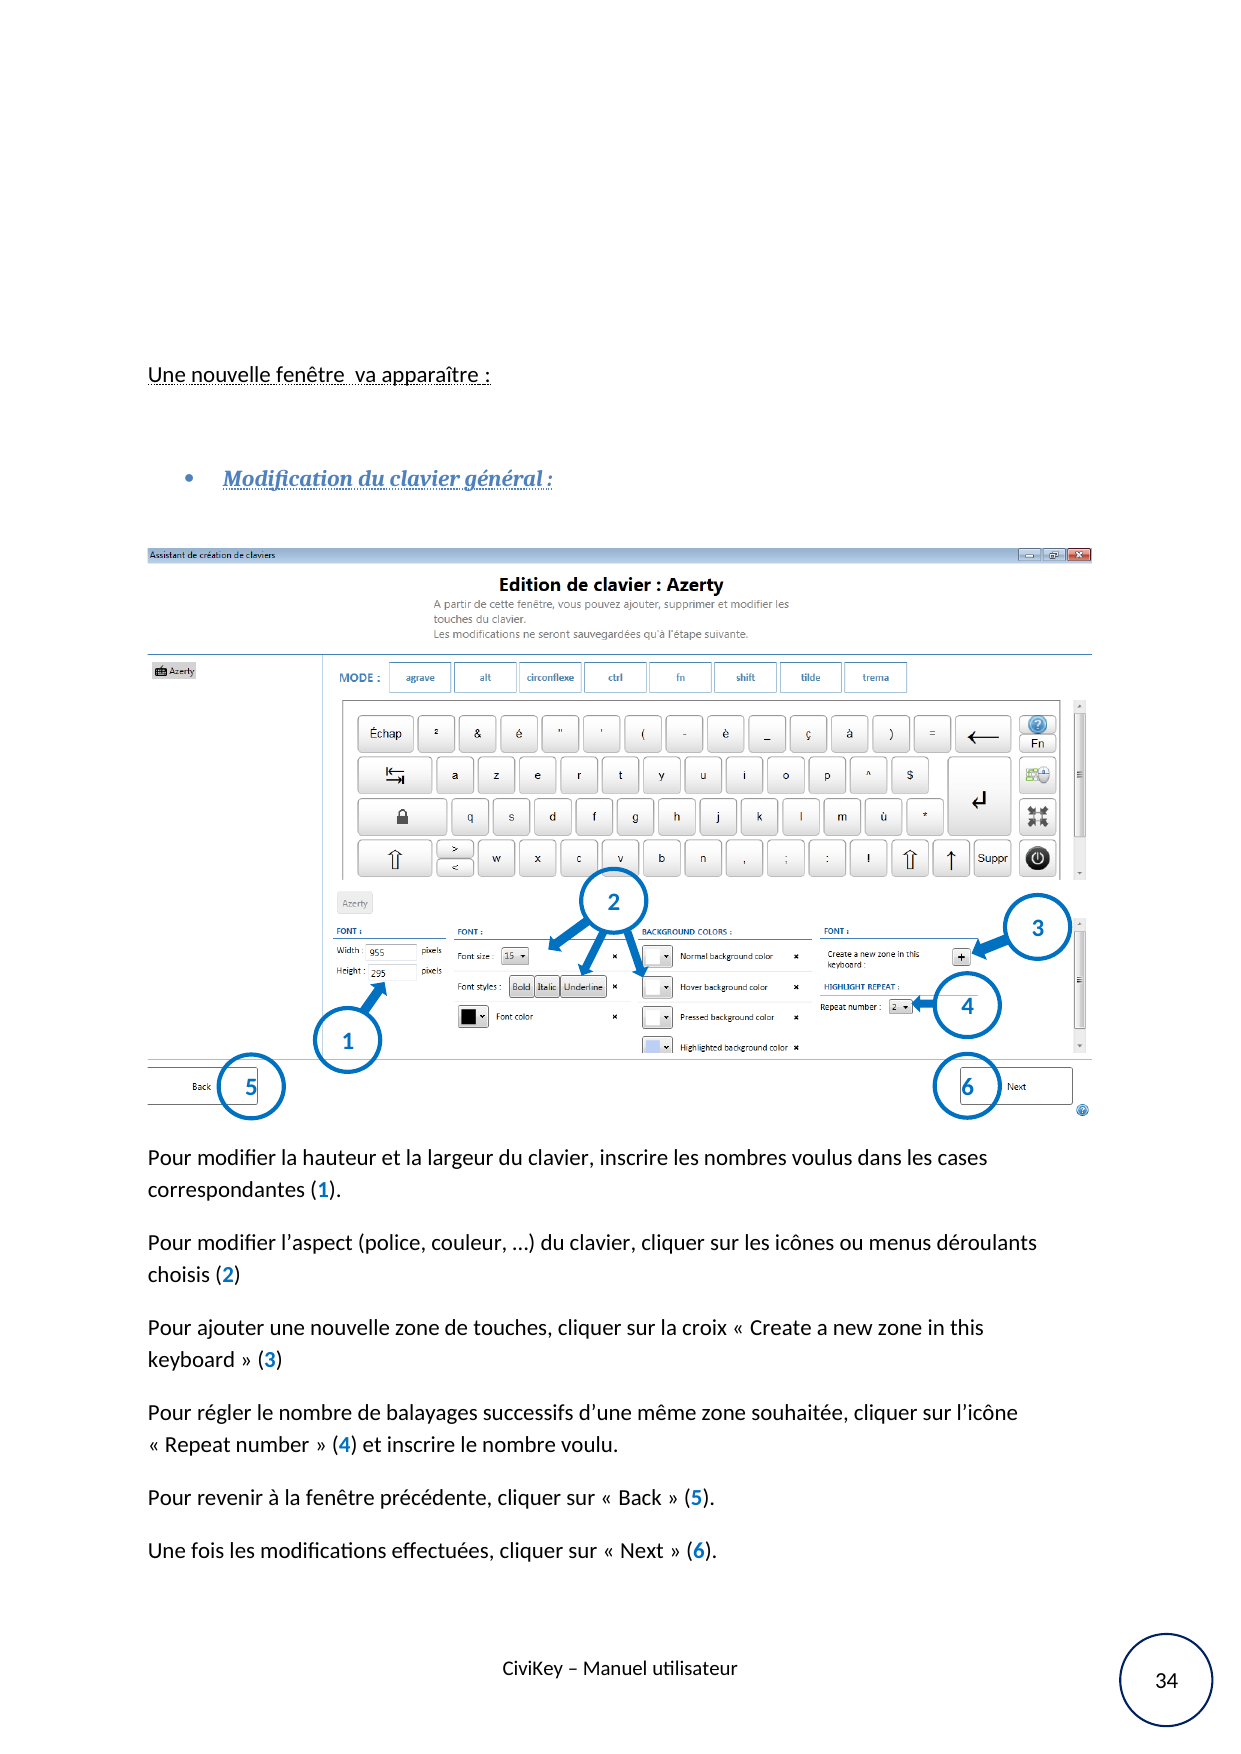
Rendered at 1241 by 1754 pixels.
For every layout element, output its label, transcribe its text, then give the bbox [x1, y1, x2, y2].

picture [147, 548, 1092, 1118]
text Une fois les modifications effectuées, cliquer sur « Next » (6). [148, 1536, 1093, 1564]
text Une nouvelle fenêtre va apparaître : [148, 360, 1093, 388]
text Pour modifier la hauteur et la largeur du clavier, inscrire les nombres voulus dans les cases correspondantes (1). [148, 1143, 1093, 1203]
picture [937, 1056, 997, 1115]
text Pour régler le nombre de balayages successifs d’une même zone souhaitée, cliquer sur l’icône « Repeat number » (4) et inscrire le nombre voulu. [148, 1398, 1093, 1458]
picture [221, 1057, 281, 1116]
text Pour ajouter une nouvelle zone de touches, cliquer sur la croix « Create a new zone in this keyboard » (3) [148, 1313, 1093, 1373]
text Pour modifier l’aspect (police, couleur, …) du clavier, cliquer sur les icônes ou menus déroulants choisis (2) [148, 1228, 1093, 1288]
text Pour revenir à la fenêtre précédente, cliquer sur « Back » (5). [148, 1483, 1093, 1511]
subtitle Modification du clavier général : [185, 466, 1093, 492]
